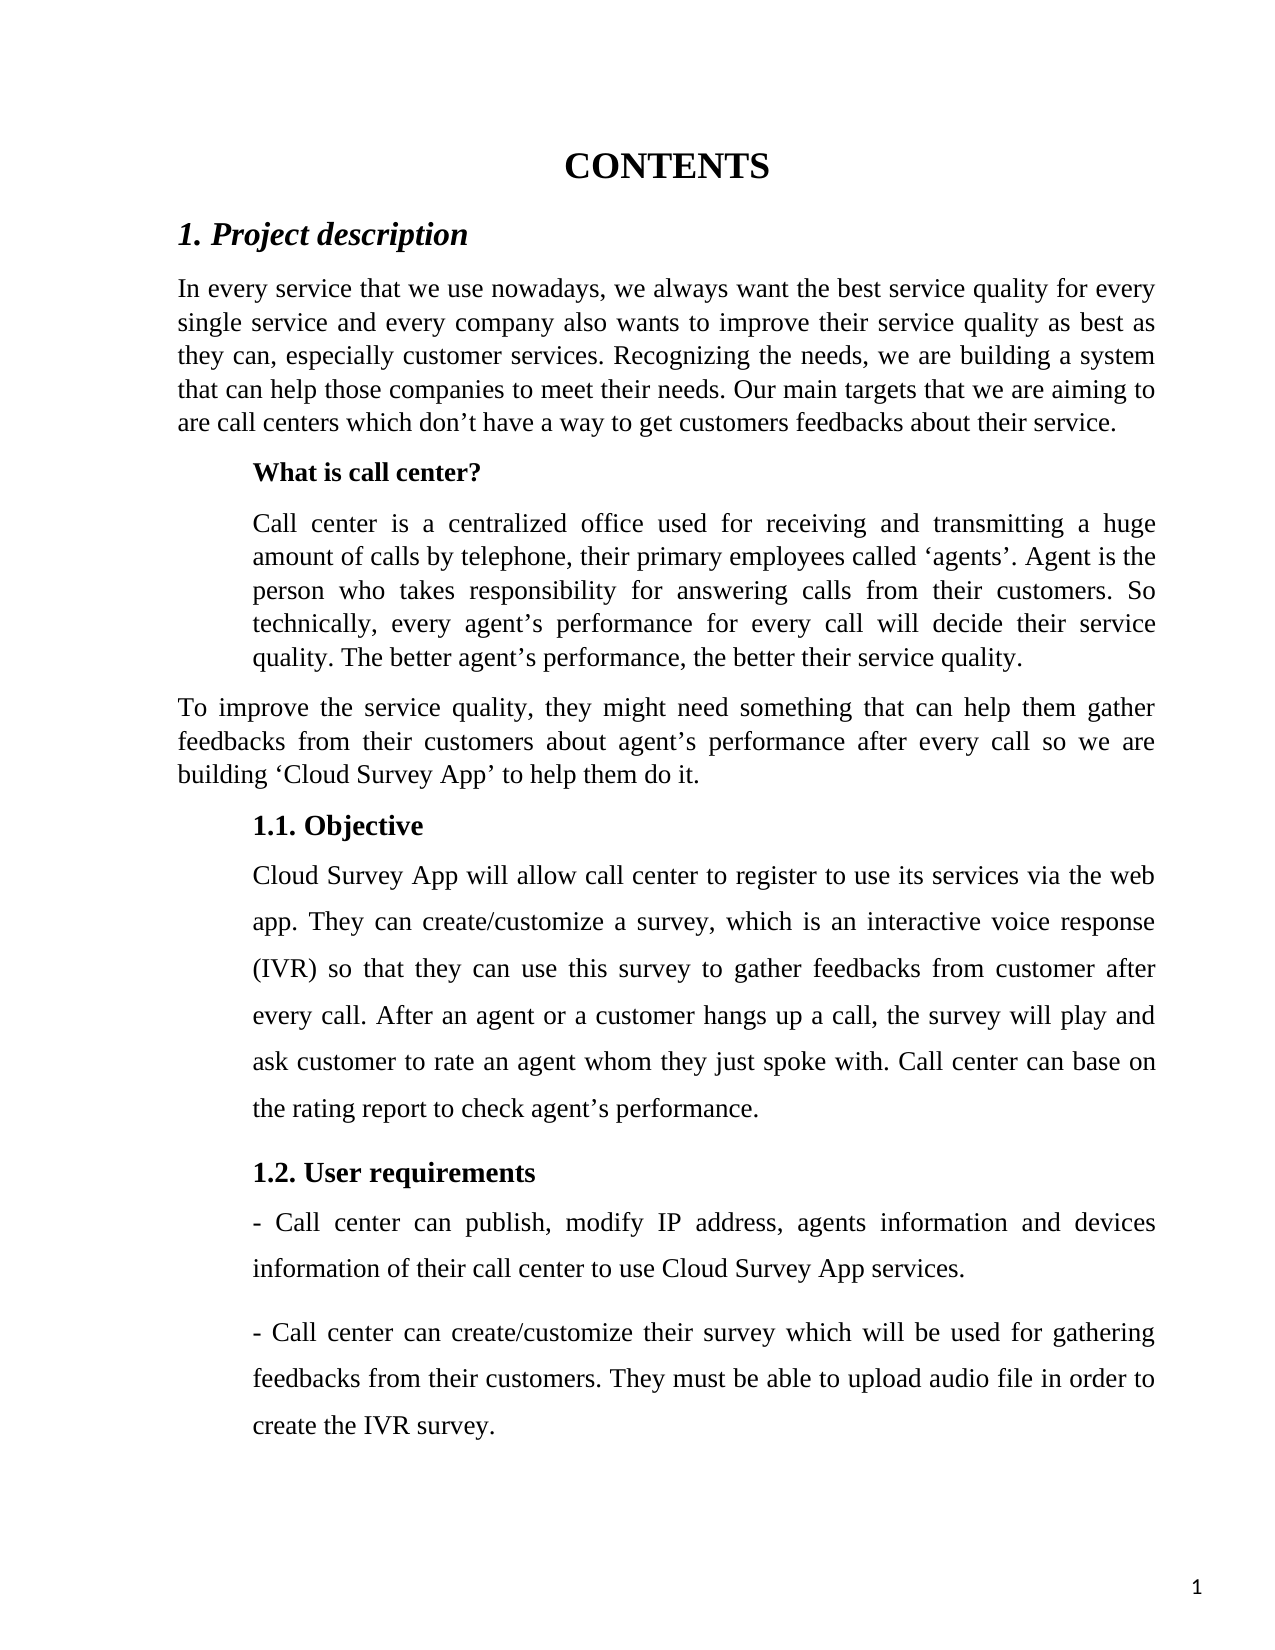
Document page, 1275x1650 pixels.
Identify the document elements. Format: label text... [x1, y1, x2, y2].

subtitle CONTENTS [177, 143, 1157, 186]
text What is call center? [252, 457, 1157, 488]
subtitle 1.2. User requirements [177, 1155, 1157, 1189]
subtitle 1. Project description [177, 215, 1157, 253]
text Call center is a centralized office used for receiving and transmitting a huge amount of calls by telephone, their primary employees called ‘agents’. Agent is the person who takes responsibility for answering calls from their customers. So technically, every agent’s performance for every call will decide their service quality. The better agent’s performance, the better their service quality. [252, 507, 1157, 672]
subtitle Objective [252, 808, 1157, 842]
text Cloud Survey App will allow call center to register to use its services via the web app. They can create/customize a survey, which is an interactive voice response (IVR) so that they can use this survey to gather feedbacks from customer after every call. After an agent or a customer hangs up a call, the survey will play and ask customer to rate an agent whom they just spoke with. Call center can base on the rating report to check agent’s performance. [252, 859, 1157, 1123]
text In every service that we use nowadays, we always want the best service quality for every single service and every company also wants to improve their service quality as best as they can, especially customer services. Recognizing the needs, we are building a system that can help those companies to meet their needs. Our main targets that we are aiming to are call centers which don’t have a way to get customers feedbacks about their service. [177, 272, 1157, 437]
text - Call center can publish, modify IP address, agents information and devices information of their call center to use Cloud Survey App services. [252, 1206, 1157, 1283]
text To improve the service quality, they might need something that can help them gather feedbacks from their customers about agent’s performance after every call so we are building ‘Cloud Survey App’ to help them do it. [177, 691, 1157, 789]
text - Call center can create/customize their survey which will be used for gathering feedbacks from their customers. They must be able to upload audio file in order to create the IVR survey. [252, 1316, 1157, 1440]
